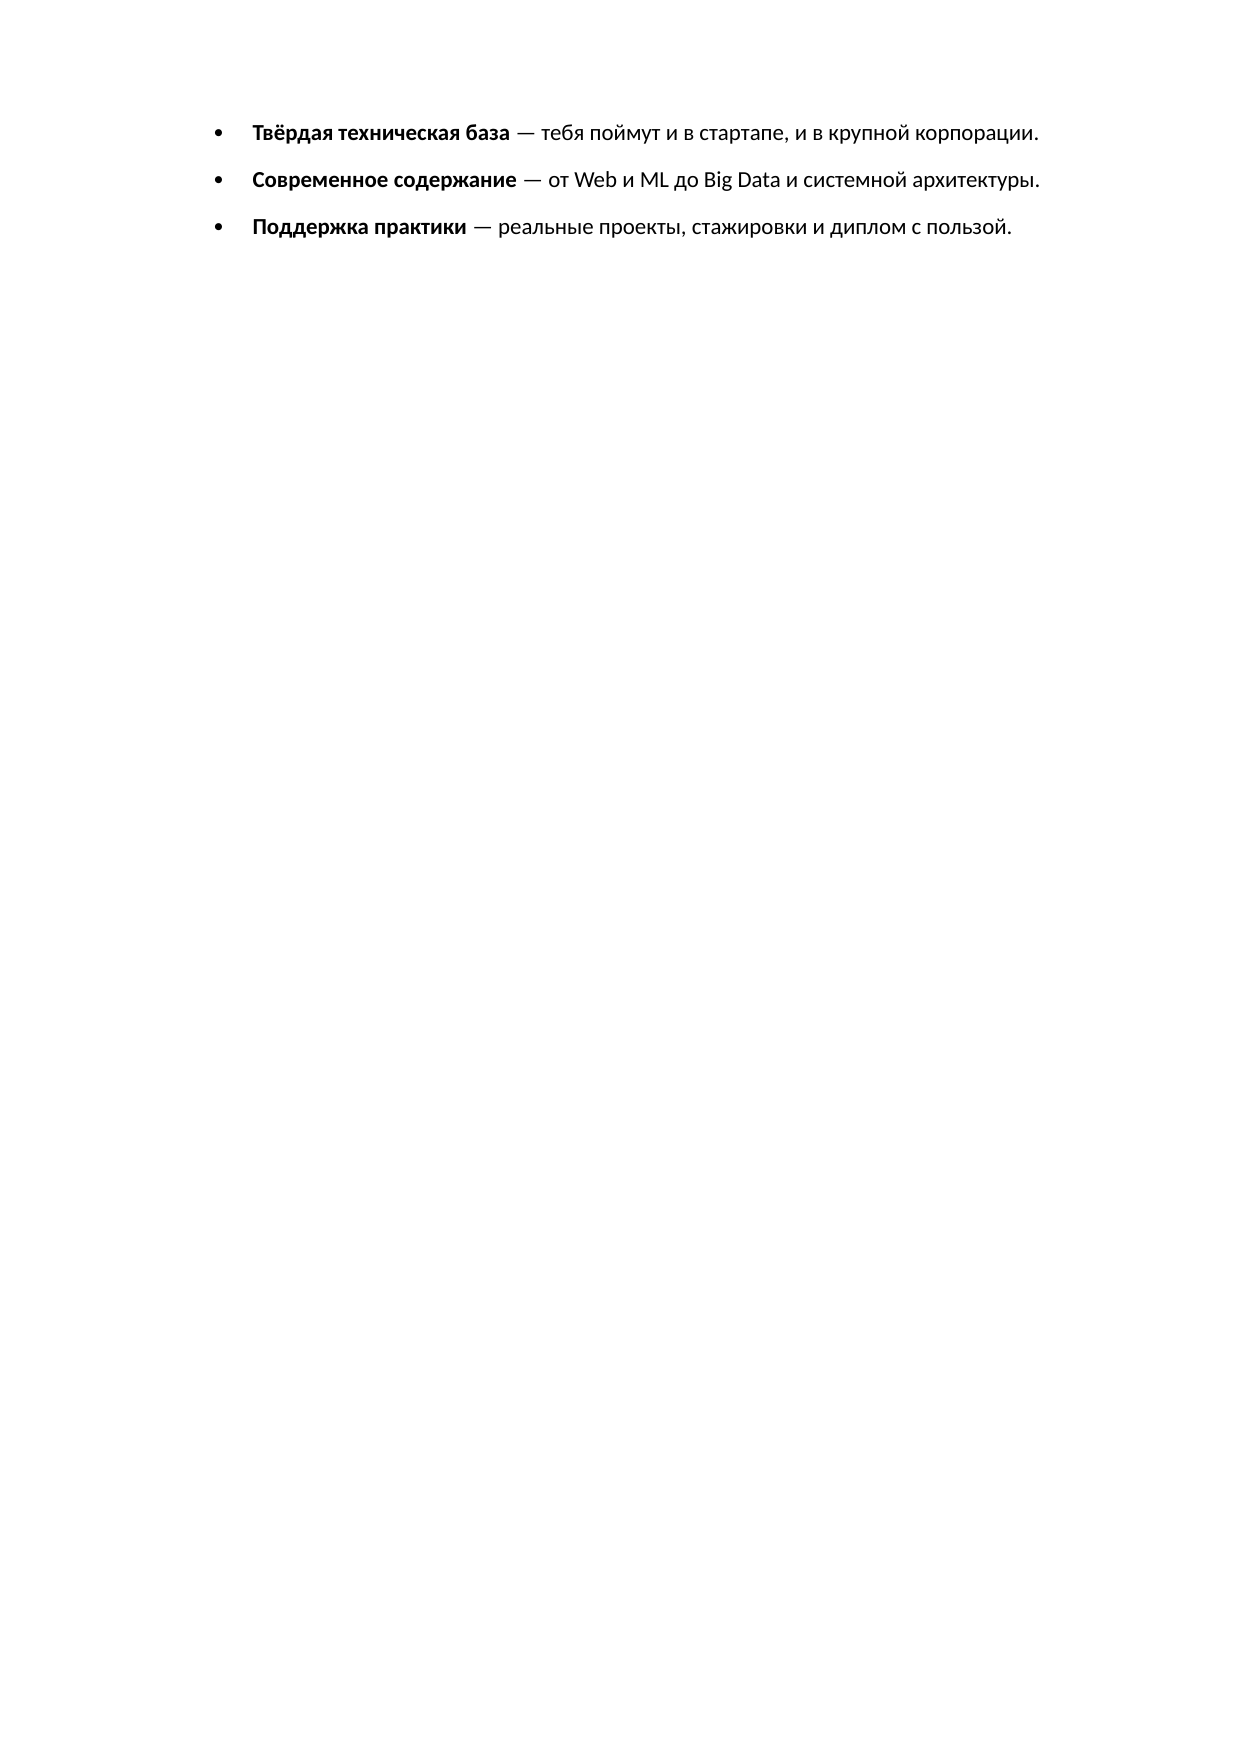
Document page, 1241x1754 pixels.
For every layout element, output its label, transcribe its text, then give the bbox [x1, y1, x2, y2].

list Современное содержание — от Web и ML до Big Data и системной архитектуры. [215, 165, 1152, 193]
list Поддержка практики — реальные проекты, стажировки и диплом с пользой. [215, 212, 1152, 240]
list Твёрдая техническая база — тебя поймут и в стартапе, и в крупной корпорации. [215, 118, 1152, 146]
